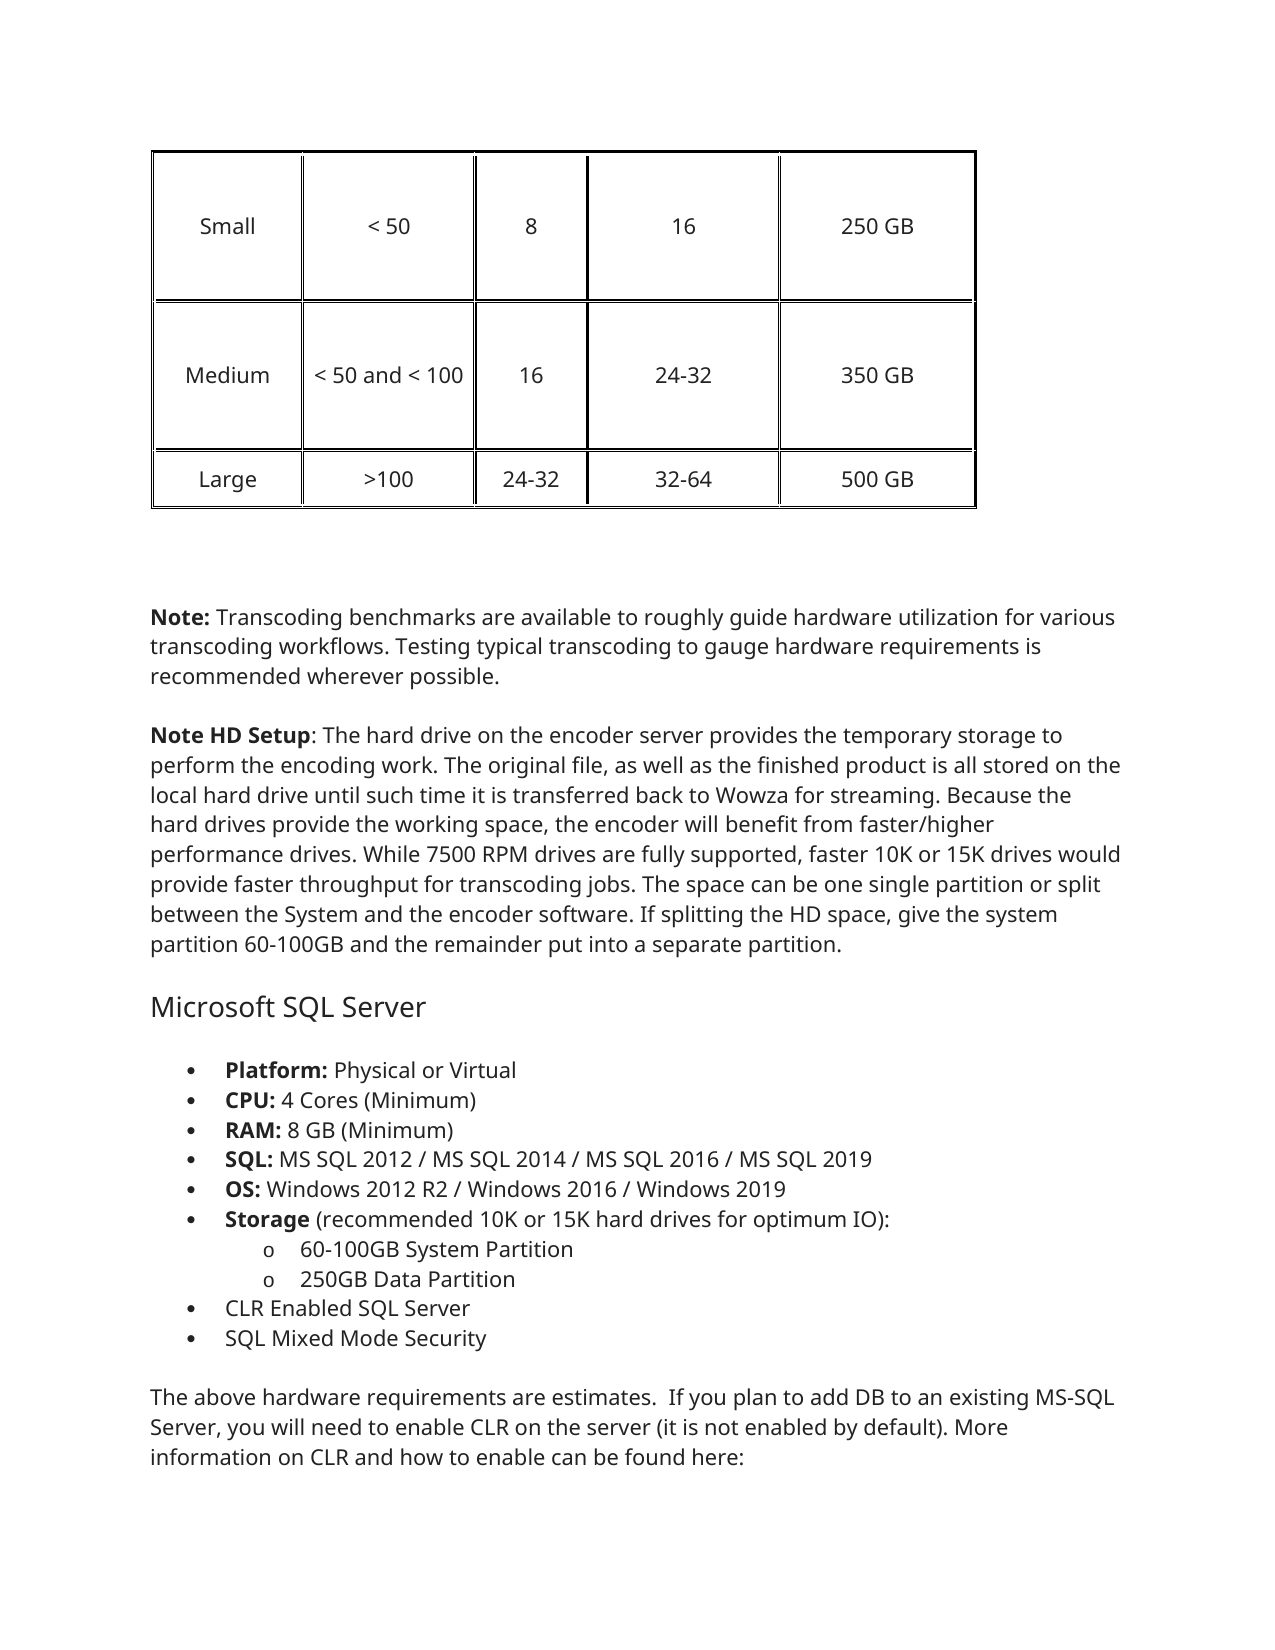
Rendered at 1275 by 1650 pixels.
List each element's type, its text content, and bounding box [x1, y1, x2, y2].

text The above hardware requirements are estimates. If you plan to add DB to an existing MS-SQL Server, you will need to enable CLR on the server (it is not enabled by default). More information on CLR and how to enable can be found here: [150, 1382, 1125, 1471]
table_cell 8 [475, 153, 587, 299]
table_cell 250 GB [780, 153, 974, 299]
table_cell 350 GB [781, 299, 975, 448]
table_cell >100 [303, 448, 475, 506]
text Note HD Setup: The hard drive on the encoder server provides the temporary storage to perform the encoding work. The original file, as well as the finished product is all stored on the local hard drive until such time it is transferred back to Wowza for streaming. Because the hard drives provide the working space, the encoder will benefit from faster/higher performance drives. While 7500 RPM drives are fully supported, faster 10K or 15K drives would provide faster throughput for transcoding jobs. The space can be one single partition or split between the System and the encoder software. If splitting the HD space, give the system partition 60-100GB and the remainder put into a separate partition. [150, 720, 1125, 958]
list 250GB Data Partition [262, 1263, 1125, 1293]
table_cell Large [154, 448, 303, 506]
table_cell < 50 [303, 152, 475, 299]
list RAM: 8 GB (Minimum) [187, 1114, 1125, 1144]
table_cell 24-32 [589, 303, 778, 448]
table_cell Small [154, 153, 303, 299]
table_cell 32-64 [587, 452, 779, 506]
text Note: Transcoding benchmarks are available to roughly guide hardware utilization for various transcoding workflows. Testing typical transcoding to gauge hardware requirements is recommended wherever possible. [150, 601, 1125, 691]
list 60-100GB System Partition [262, 1234, 1125, 1263]
table_cell < 50 and < 100 [304, 303, 473, 448]
table_cell 16 [477, 303, 586, 448]
list Platform: Physical or Virtual [187, 1055, 1125, 1085]
list OS: Windows 2012 R2 / Windows 2016 / Windows 2019 [187, 1174, 1125, 1204]
list CLR Enabled SQL Server [187, 1293, 1125, 1323]
table_cell 16 [587, 153, 779, 299]
list SQL Mixed Mode Security [187, 1323, 1125, 1353]
list Storage (recommended 10K or 15K hard drives for optimum IO): [187, 1204, 1125, 1234]
subtitle Microsoft SQL Server [150, 987, 1125, 1026]
table_cell Medium [154, 299, 301, 448]
table_cell 500 GB [780, 448, 975, 506]
list SQL: MS SQL 2012 / MS SQL 2014 / MS SQL 2016 / MS SQL 2019 [187, 1144, 1125, 1174]
table_cell 24-32 [475, 452, 587, 506]
list CPU: 4 Cores (Minimum) [187, 1085, 1125, 1114]
